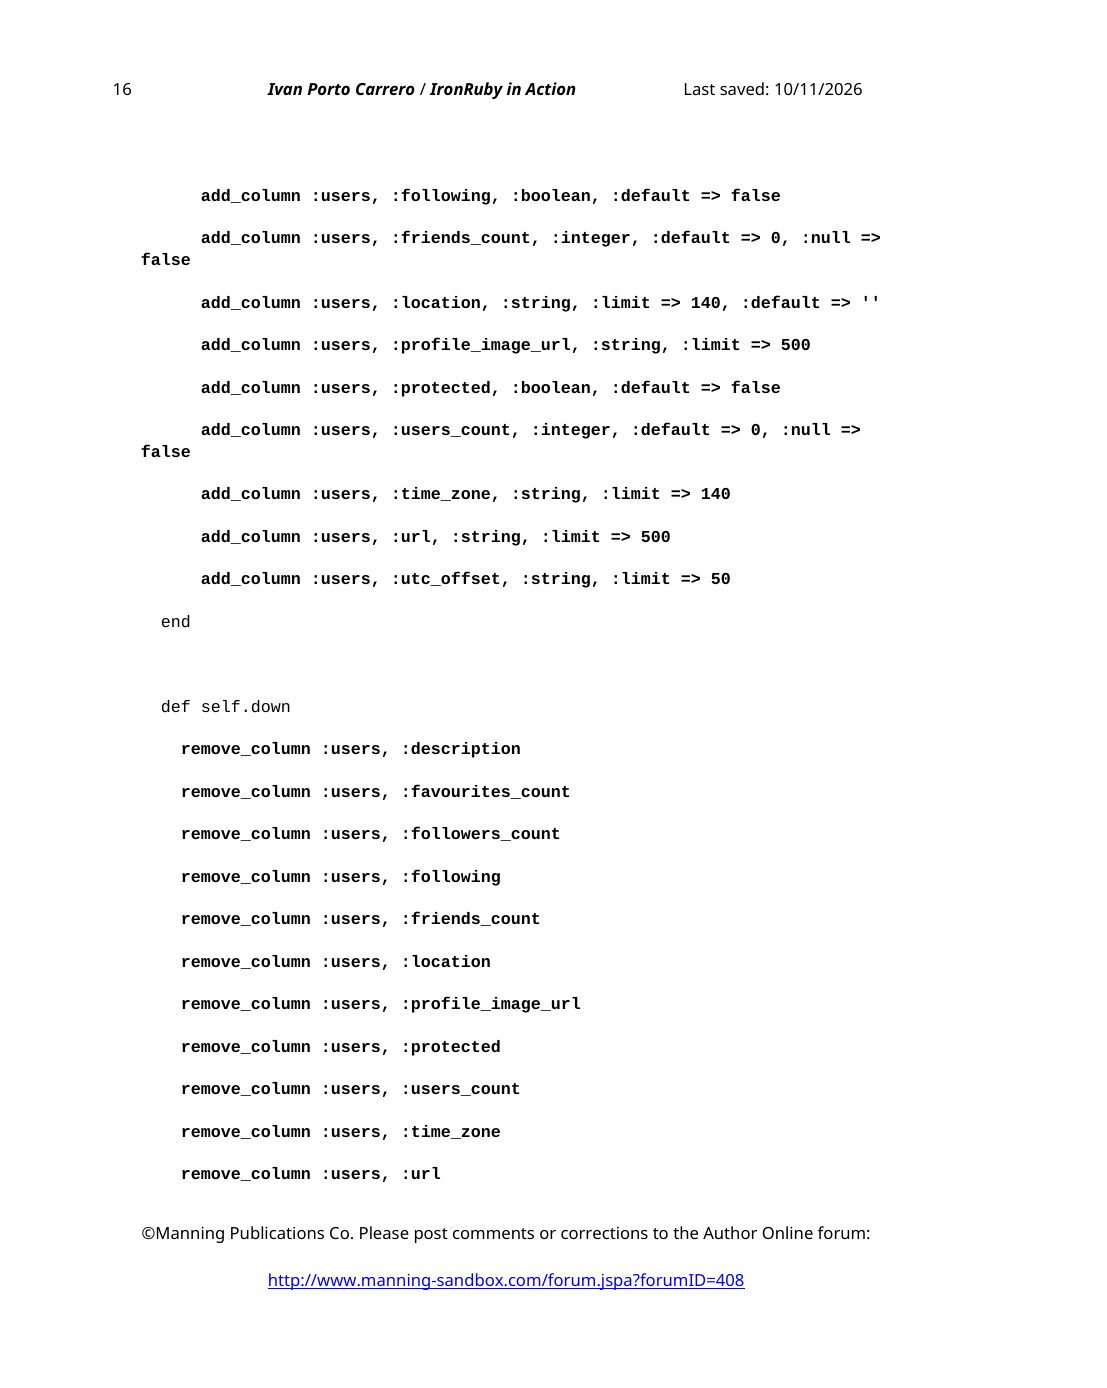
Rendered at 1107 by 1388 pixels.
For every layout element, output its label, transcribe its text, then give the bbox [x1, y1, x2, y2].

text add_column :users, :location, :string, :limit => 140, :default => '' [141, 294, 900, 313]
text remove_column :users, :url [141, 1166, 900, 1185]
text add_column :users, :following, :boolean, :default => false [141, 187, 900, 206]
text remove_column :users, :users_count [141, 1081, 900, 1100]
text remove_column :users, :description [141, 741, 900, 760]
text remove_column :users, :following [141, 868, 900, 887]
text add_column :users, :protected, :boolean, :default => false [141, 379, 900, 398]
text remove_column :users, :followers_count [141, 826, 900, 845]
text remove_column :users, :location [141, 953, 900, 972]
text add_column :users, :utc_offset, :string, :limit => 50 [141, 571, 900, 590]
text add_column :users, :profile_image_url, :string, :limit => 500 [141, 337, 900, 356]
text add_column :users, :users_count, :integer, :default => 0, :null => false [141, 422, 900, 462]
text add_column :users, :time_zone, :string, :limit => 140 [141, 486, 900, 505]
text remove_column :users, :protected [141, 1038, 900, 1057]
text end [141, 613, 900, 632]
text add_column :users, :friends_count, :integer, :default => 0, :null => false [141, 230, 900, 271]
text remove_column :users, :time_zone [141, 1123, 900, 1142]
text remove_column :users, :friends_count [141, 911, 900, 930]
text remove_column :users, :profile_image_url [141, 996, 900, 1015]
text def self.down [141, 698, 900, 717]
text remove_column :users, :favourites_count [141, 783, 900, 802]
text add_column :users, :url, :string, :limit => 500 [141, 528, 900, 547]
